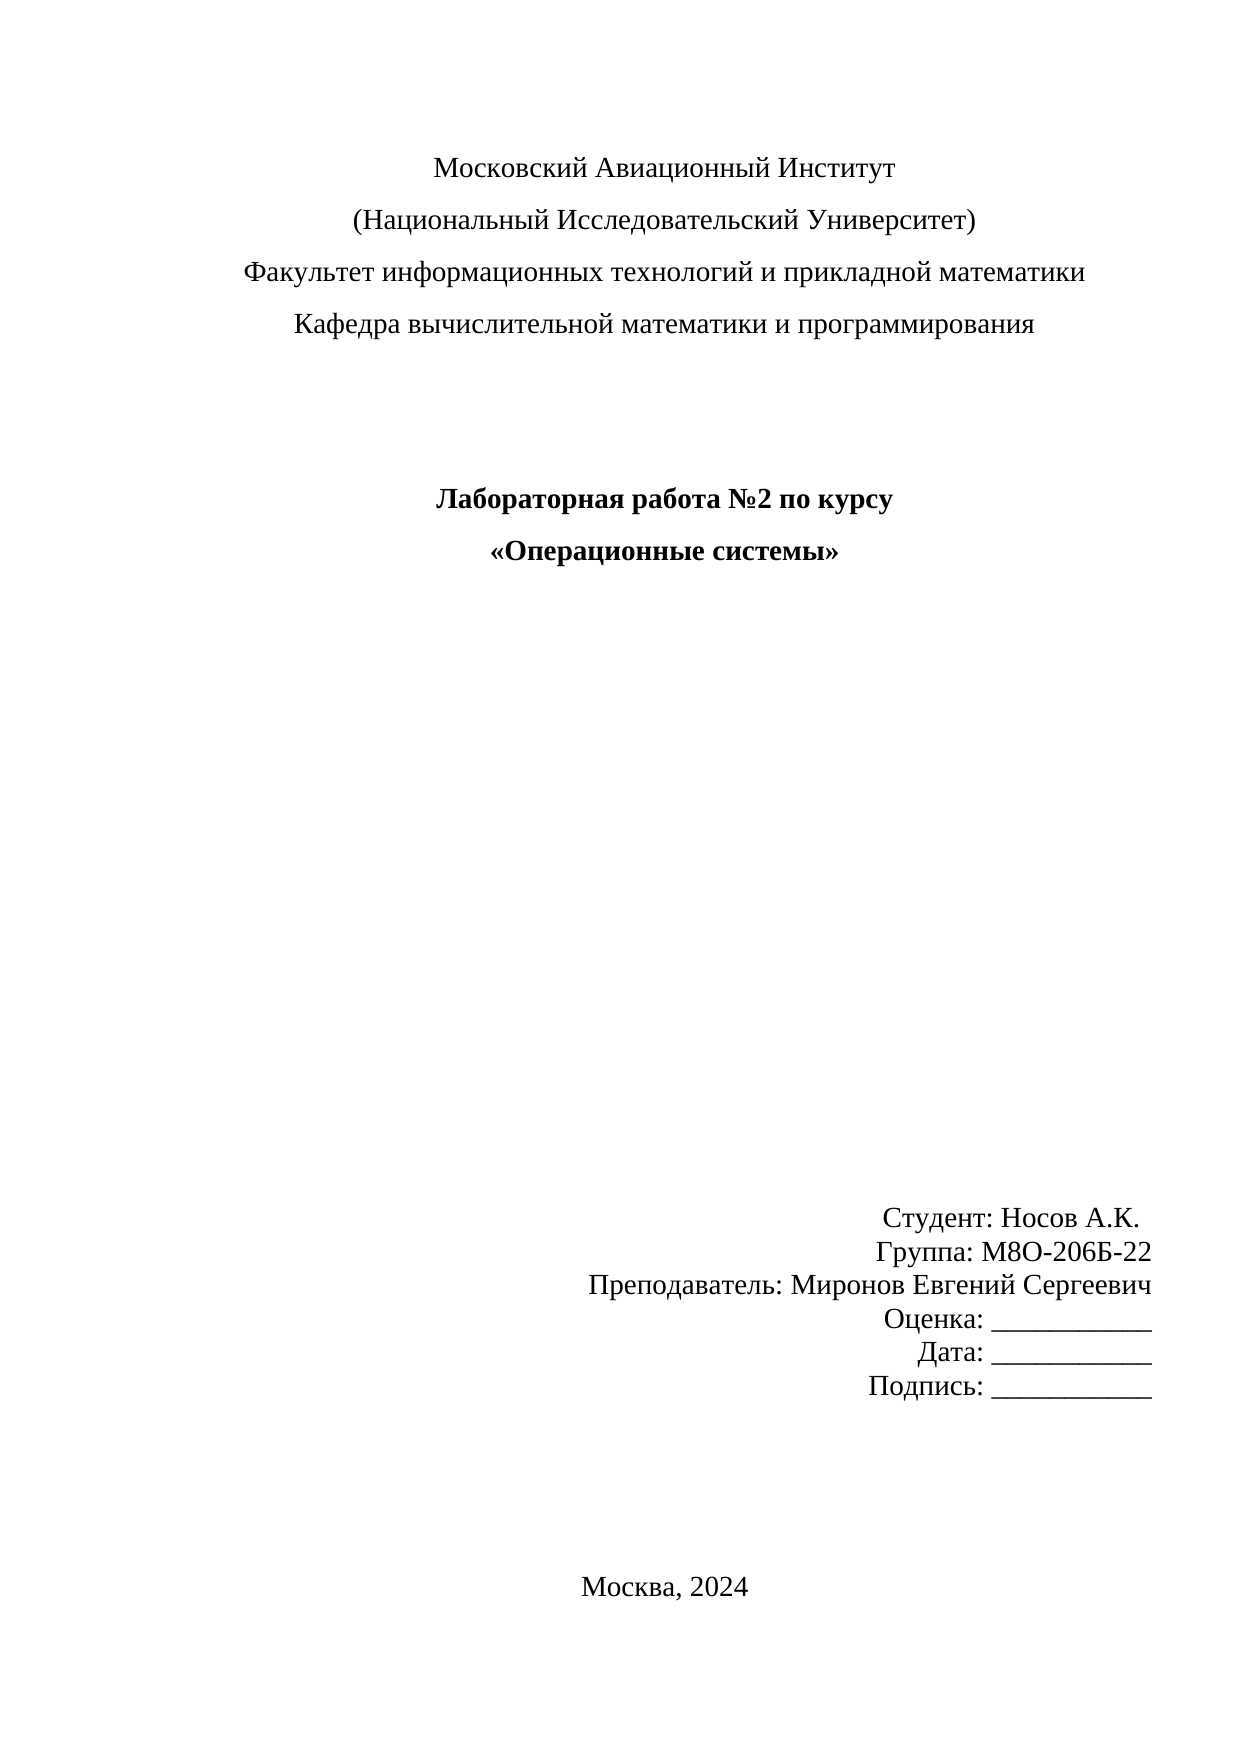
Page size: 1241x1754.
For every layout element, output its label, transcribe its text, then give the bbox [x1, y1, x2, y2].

text Студент: Носов А.К. [627, 1200, 1152, 1234]
text «Операционные системы» [177, 533, 1152, 567]
text Оценка: ___________ [252, 1301, 1152, 1334]
text Преподаватель: Миронов Евгений Сергеевич [252, 1267, 1152, 1301]
text Группа: М8О-206Б-22 [702, 1234, 1152, 1267]
text Кафедра вычислительной математики и программирования [177, 306, 1152, 339]
text Московский Авиационный Институт [177, 150, 1152, 184]
text Подпись: ___________ [252, 1368, 1152, 1401]
text (Национальный Исследовательский Университет) [177, 202, 1152, 236]
text Дата: ___________ [252, 1334, 1152, 1368]
text Лабораторная работа №2 по курсу [177, 482, 1152, 515]
text Москва, 2024 [177, 1569, 1152, 1603]
text Факультет информационных технологий и прикладной математики [177, 254, 1152, 288]
